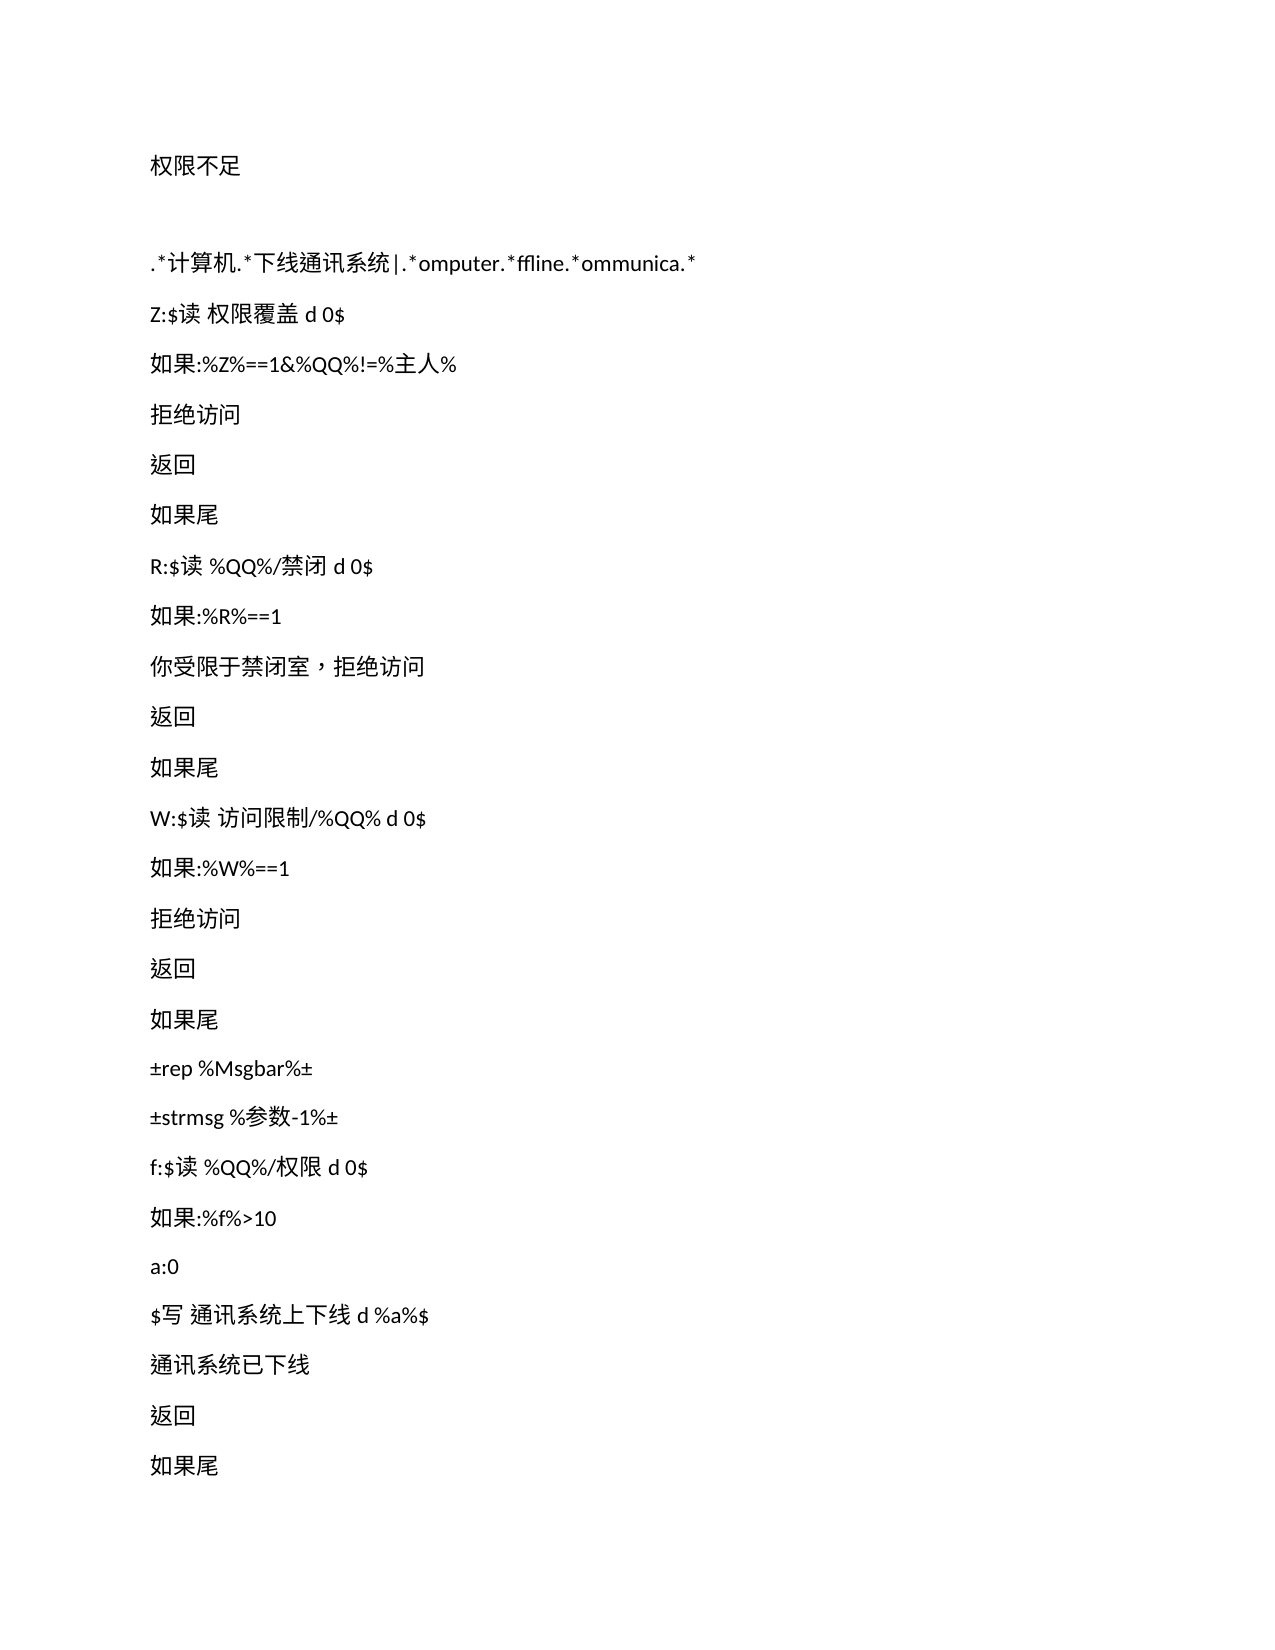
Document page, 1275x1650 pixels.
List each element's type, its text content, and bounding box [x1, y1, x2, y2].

text R:$读 %QQ%/禁闭 d 0$ [150, 550, 1125, 581]
text W:$读 访问限制/%QQ% d 0$ [150, 802, 1125, 833]
text 返回 [150, 953, 1125, 984]
text Z:$读 权限覆盖 d 0$ [150, 298, 1125, 329]
text .*计算机.*下线通讯系统|.*omputer.*ffline.*ommunica.* [150, 247, 1125, 278]
text 如果:%R%==1 [150, 600, 1125, 631]
text 如果尾 [150, 1450, 1125, 1481]
text 如果:%Z%==1&%QQ%!=%主人% [150, 348, 1125, 379]
text 返回 [150, 449, 1125, 480]
text 如果:%W%==1 [150, 852, 1125, 883]
text a:0 [150, 1252, 1125, 1280]
text 返回 [150, 1400, 1125, 1431]
text 如果尾 [150, 1003, 1125, 1035]
text 如果:%f%>10 [150, 1202, 1125, 1233]
text $写 通讯系统上下线 d %a%$ [150, 1299, 1125, 1330]
text f:$读 %QQ%/权限 d 0$ [150, 1151, 1125, 1182]
text ±strmsg %参数-1%± [150, 1101, 1125, 1132]
text 通讯系统已下线 [150, 1349, 1125, 1381]
text 返回 [150, 701, 1125, 732]
text 拒绝访问 [150, 903, 1125, 934]
text 如果尾 [150, 499, 1125, 531]
text 如果尾 [150, 751, 1125, 783]
text 拒绝访问 [150, 398, 1125, 430]
text ±rep %Msgbar%± [150, 1054, 1125, 1082]
text 你受限于禁闭室，拒绝访问 [150, 651, 1125, 682]
text 权限不足 [150, 150, 1125, 181]
